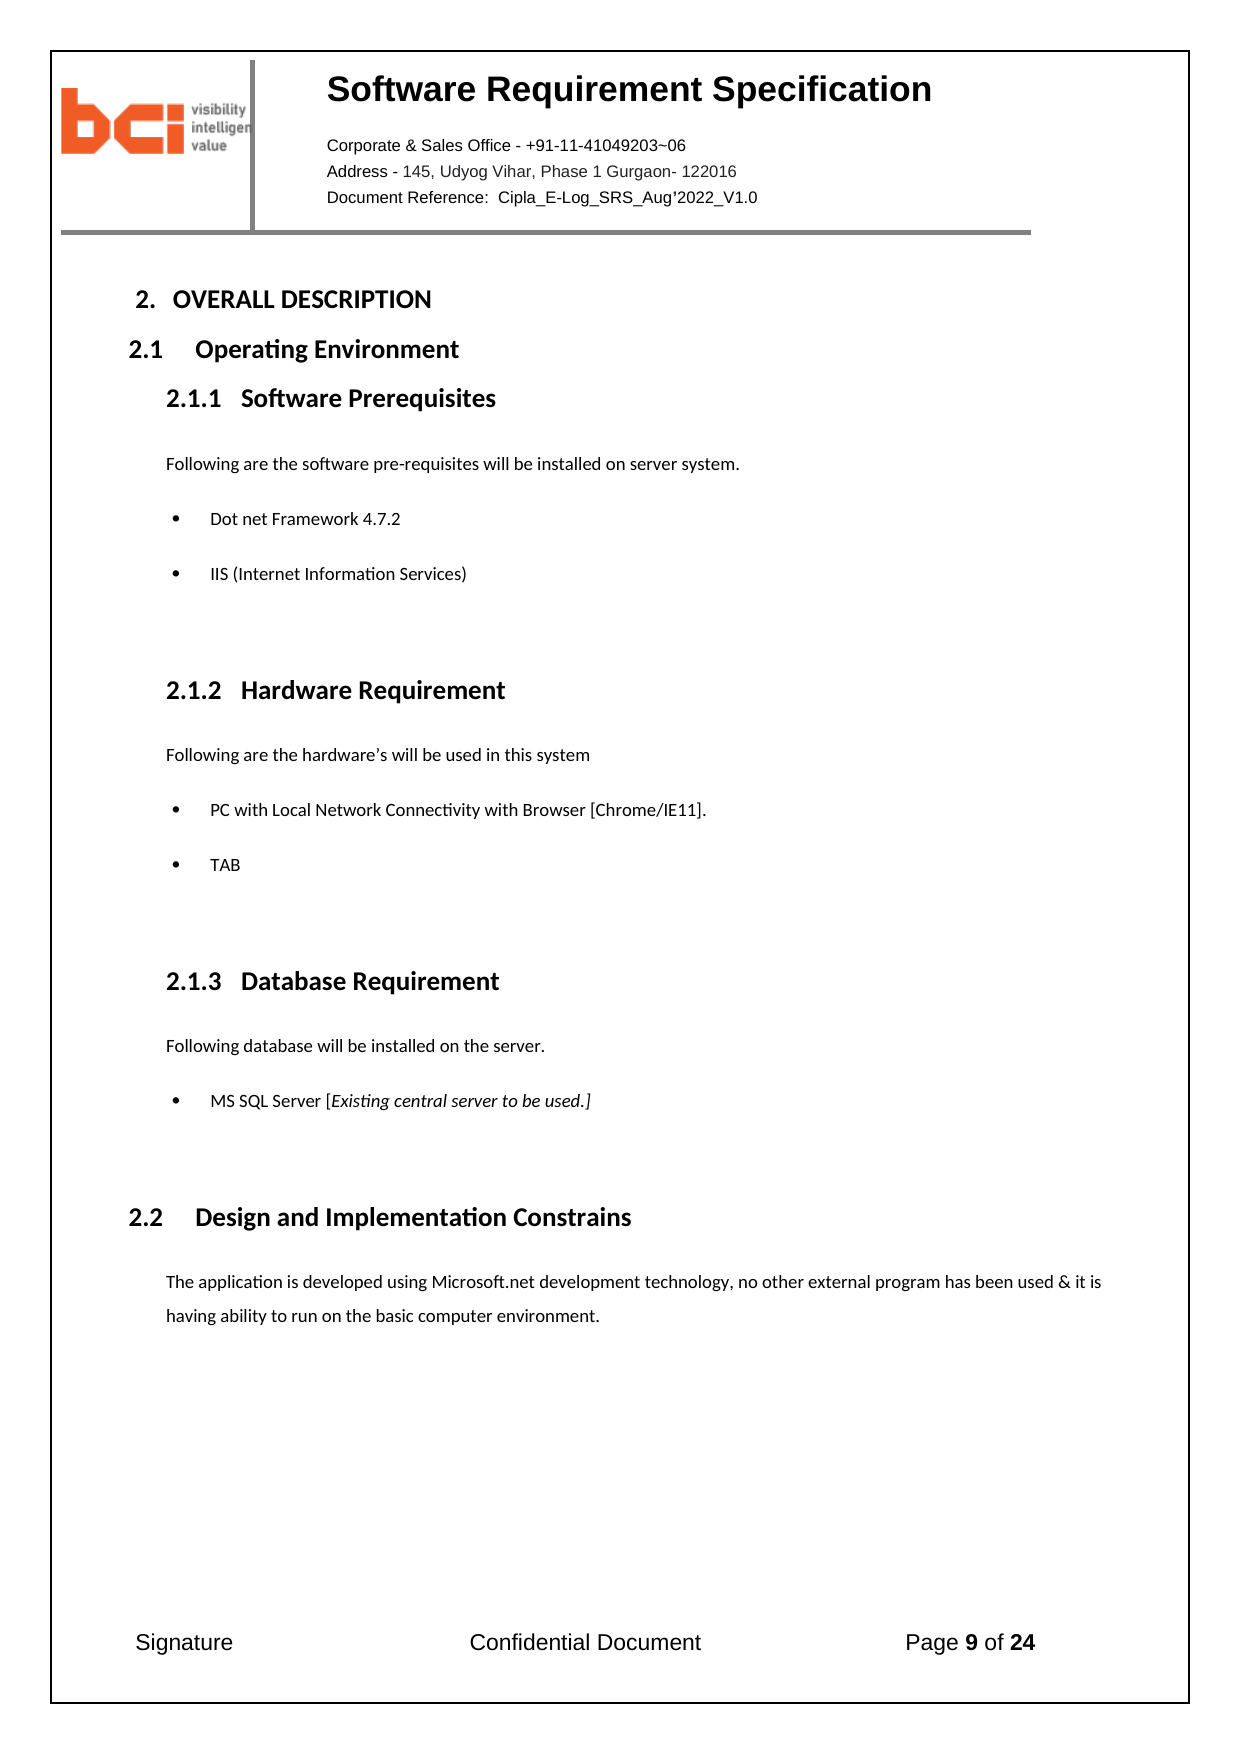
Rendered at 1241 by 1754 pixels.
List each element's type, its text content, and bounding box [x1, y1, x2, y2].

list IIS (Internet Information Services) [173, 562, 1105, 585]
list OVERALL DESCRIPTION [135, 283, 1105, 316]
list Software Prerequisites [166, 382, 1105, 415]
list Design and Implementation Constrains [128, 1200, 1105, 1233]
list PC with Local Network Connectivity with Browser [Chrome/IE11]. [173, 798, 1105, 821]
list Hardware Requirement [166, 673, 1105, 706]
list Operating Environment [128, 332, 1105, 365]
text Following database will be installed on the server. [166, 1034, 1105, 1057]
text The application is developed using Microsoft.net development technology, no other external program has been used & it is having ability to run on the basic computer environment. [166, 1270, 1105, 1327]
list TAB [173, 853, 1105, 876]
text Following are the software pre-requisites will be installed on server system. [166, 452, 1105, 475]
list MS SQL Server [Existing central server to be used.] [173, 1089, 1105, 1112]
text Following are the hardware’s will be used in this system [166, 743, 1105, 766]
list Dot net Framework 4.7.2 [173, 507, 1105, 530]
list Database Requirement [166, 964, 1105, 997]
picture [61, 82, 253, 159]
